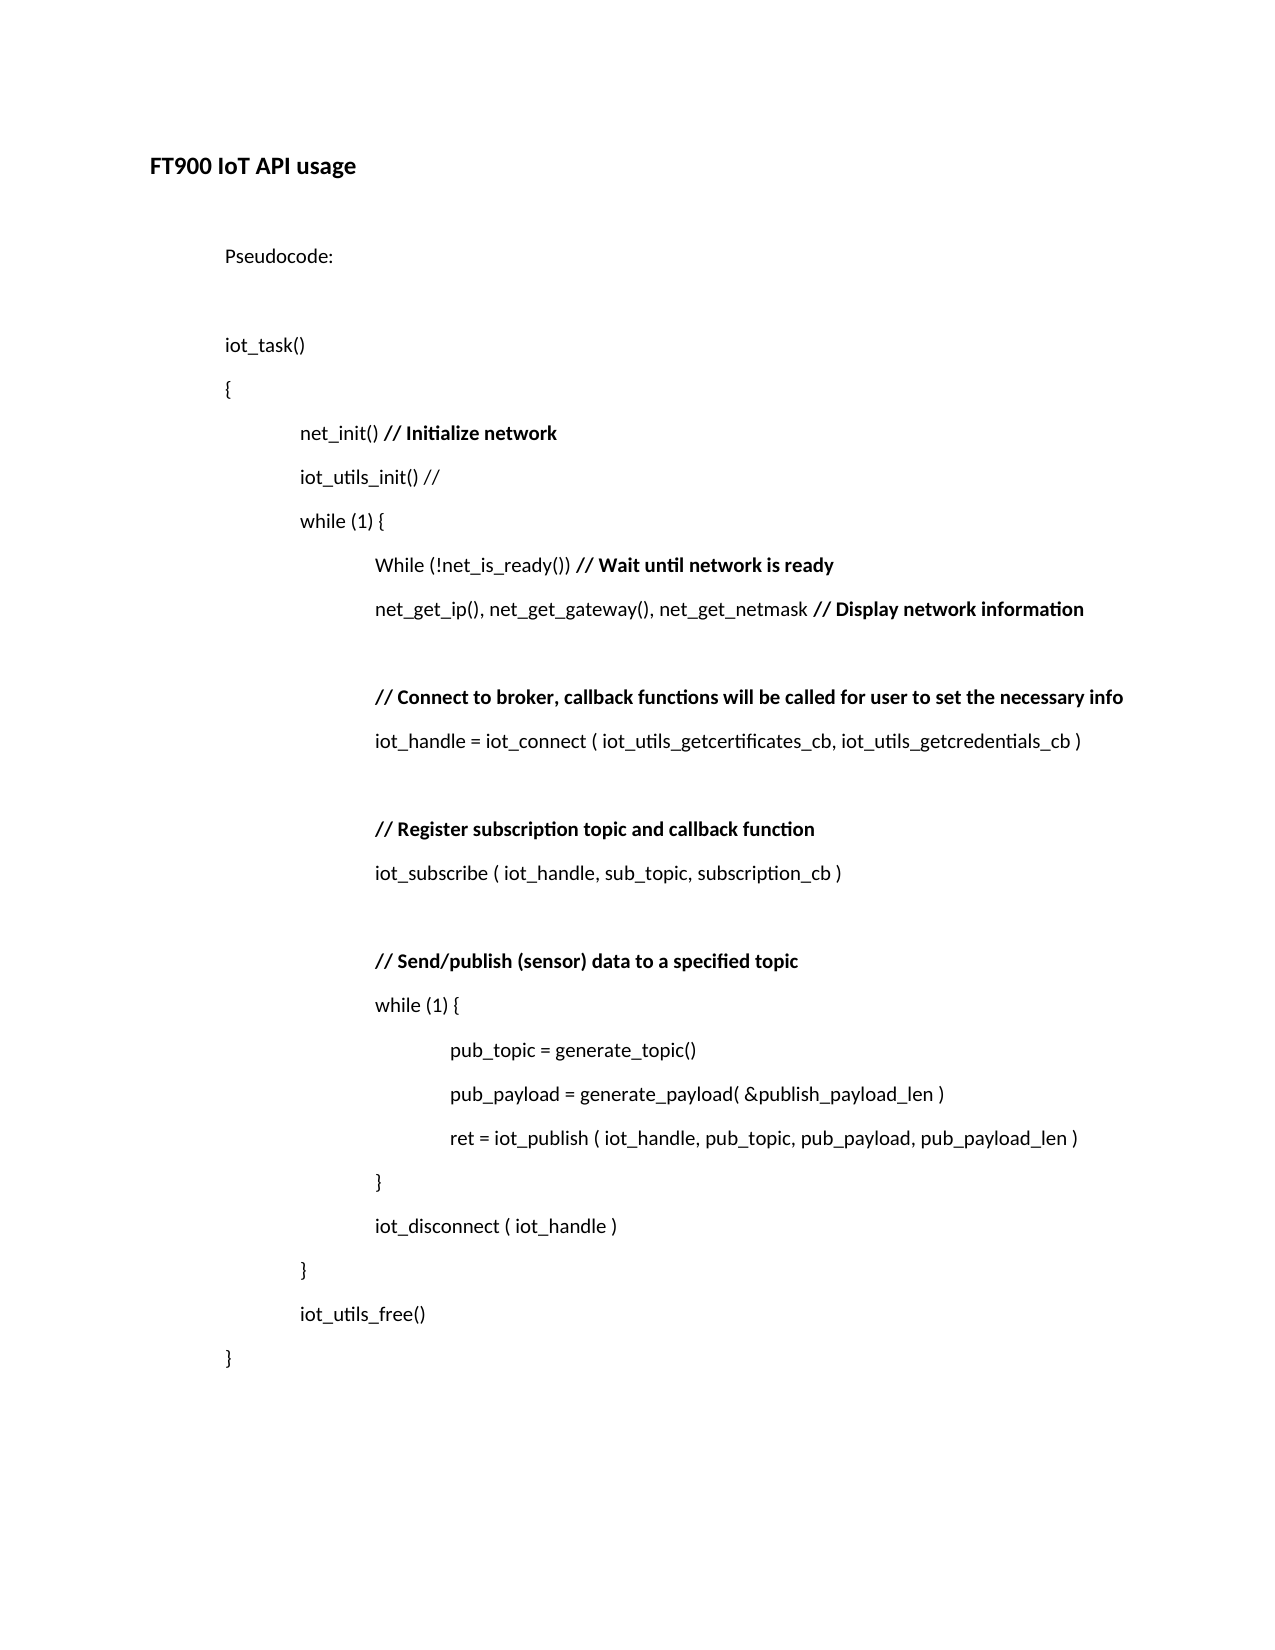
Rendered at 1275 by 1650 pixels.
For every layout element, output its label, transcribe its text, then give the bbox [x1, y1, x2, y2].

text iot_utils_free() [150, 1301, 1125, 1327]
text // Register subscription topic and callback function [150, 816, 1125, 842]
text while (1) { [150, 508, 1125, 533]
text Pseudocode: [150, 244, 1125, 269]
text { [150, 376, 1125, 401]
text FT900 IoT API usage [150, 150, 1125, 181]
text iot_utils_init() // [150, 464, 1125, 489]
text While (!net_is_ready()) // Wait until network is ready [150, 552, 1125, 577]
text pub_payload = generate_payload( &publish_payload_len ) [150, 1081, 1125, 1106]
text net_get_ip(), net_get_gateway(), net_get_netmask // Display network information [150, 596, 1125, 622]
text while (1) { [150, 993, 1125, 1018]
text // Send/publish (sensor) data to a specified topic [150, 949, 1125, 974]
text } [150, 1345, 1125, 1371]
text } [150, 1257, 1125, 1282]
text } [150, 1169, 1125, 1194]
text net_init() // Initialize network [150, 420, 1125, 445]
text ret = iot_publish ( iot_handle, pub_topic, pub_payload, pub_payload_len ) [150, 1125, 1125, 1150]
text pub_topic = generate_topic() [150, 1037, 1125, 1062]
text iot_task() [150, 332, 1125, 357]
text // Connect to broker, callback functions will be called for user to set the necessary info [150, 684, 1125, 710]
text iot_subscribe ( iot_handle, sub_topic, subscription_cb ) [150, 861, 1125, 886]
text iot_handle = iot_connect ( iot_utils_getcertificates_cb, iot_utils_getcredentials_cb ) [150, 728, 1125, 754]
text iot_disconnect ( iot_handle ) [150, 1213, 1125, 1238]
